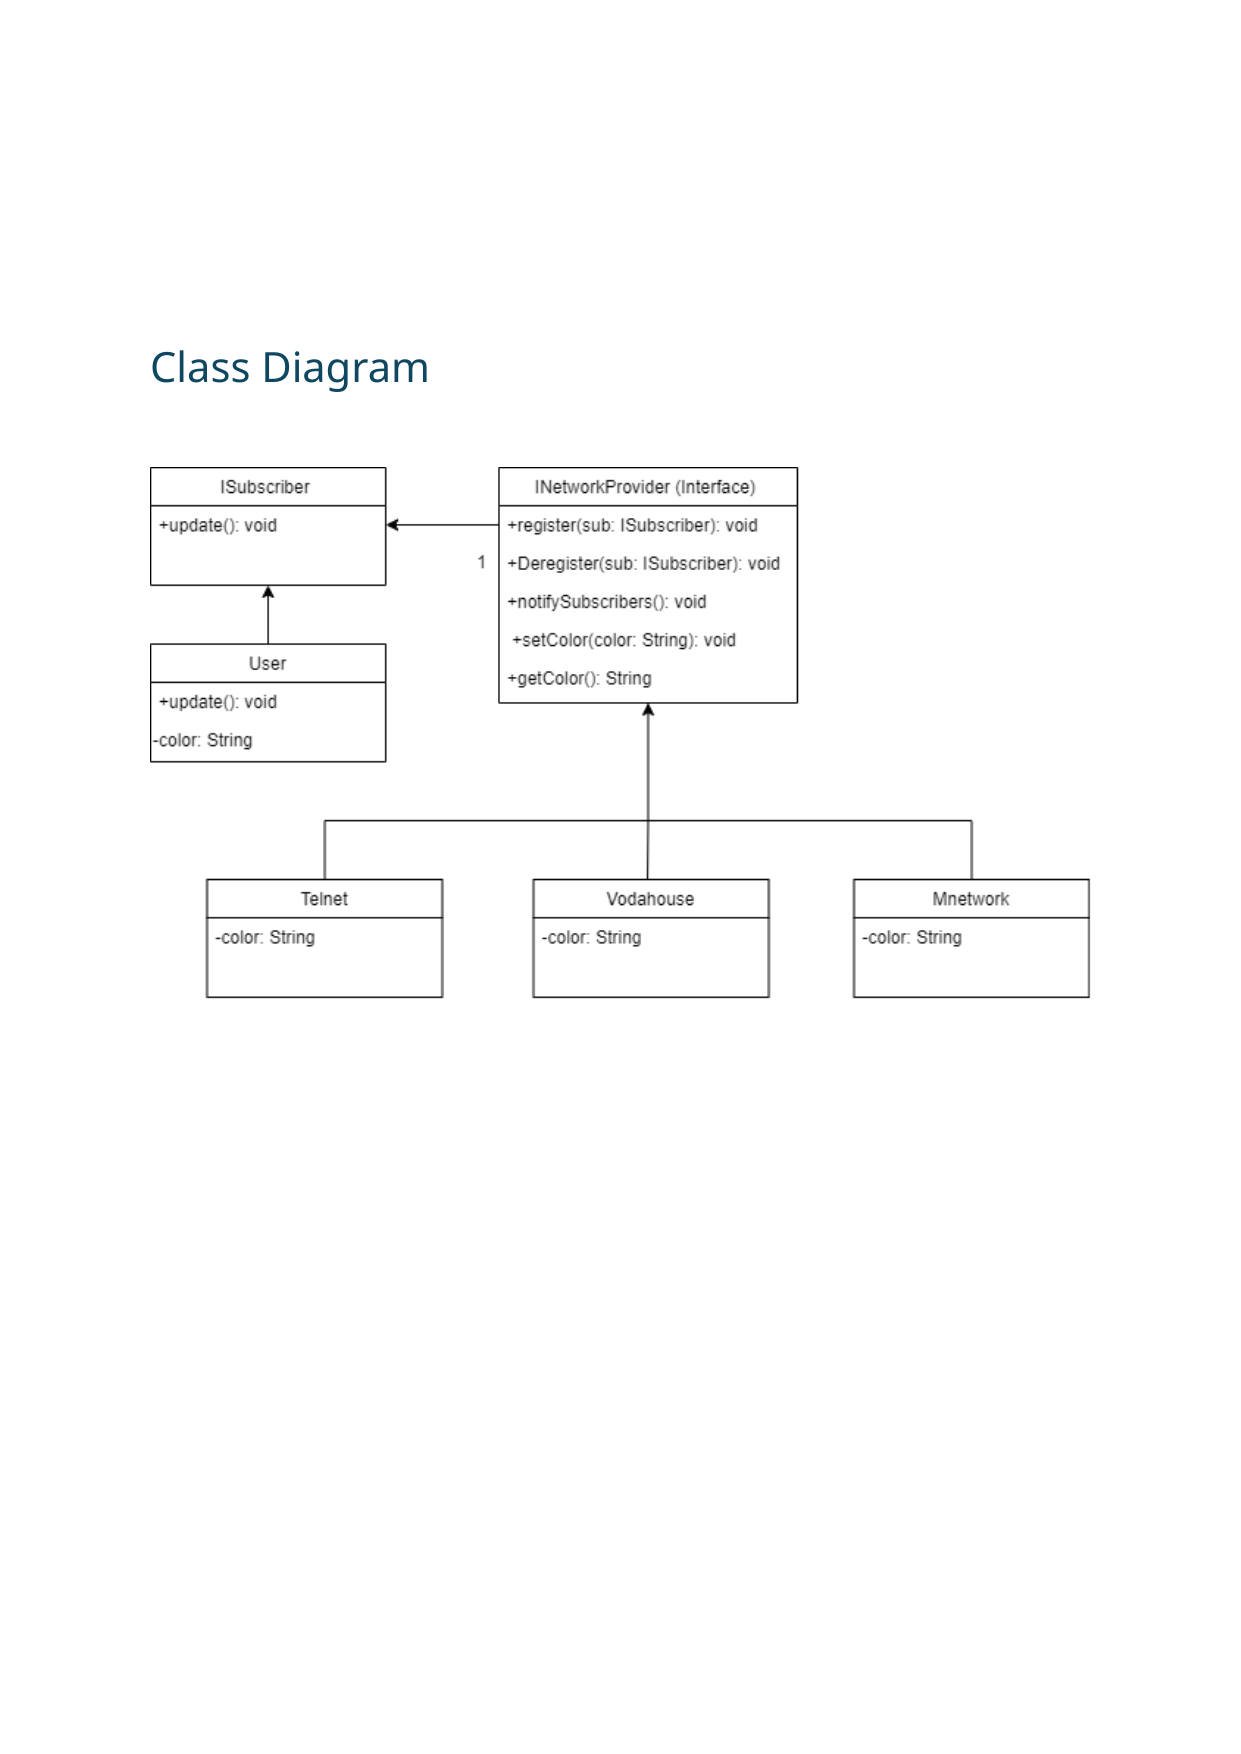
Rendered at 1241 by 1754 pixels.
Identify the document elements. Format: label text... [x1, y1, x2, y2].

subtitle Class Diagram [150, 338, 1090, 395]
picture [150, 467, 1091, 1010]
